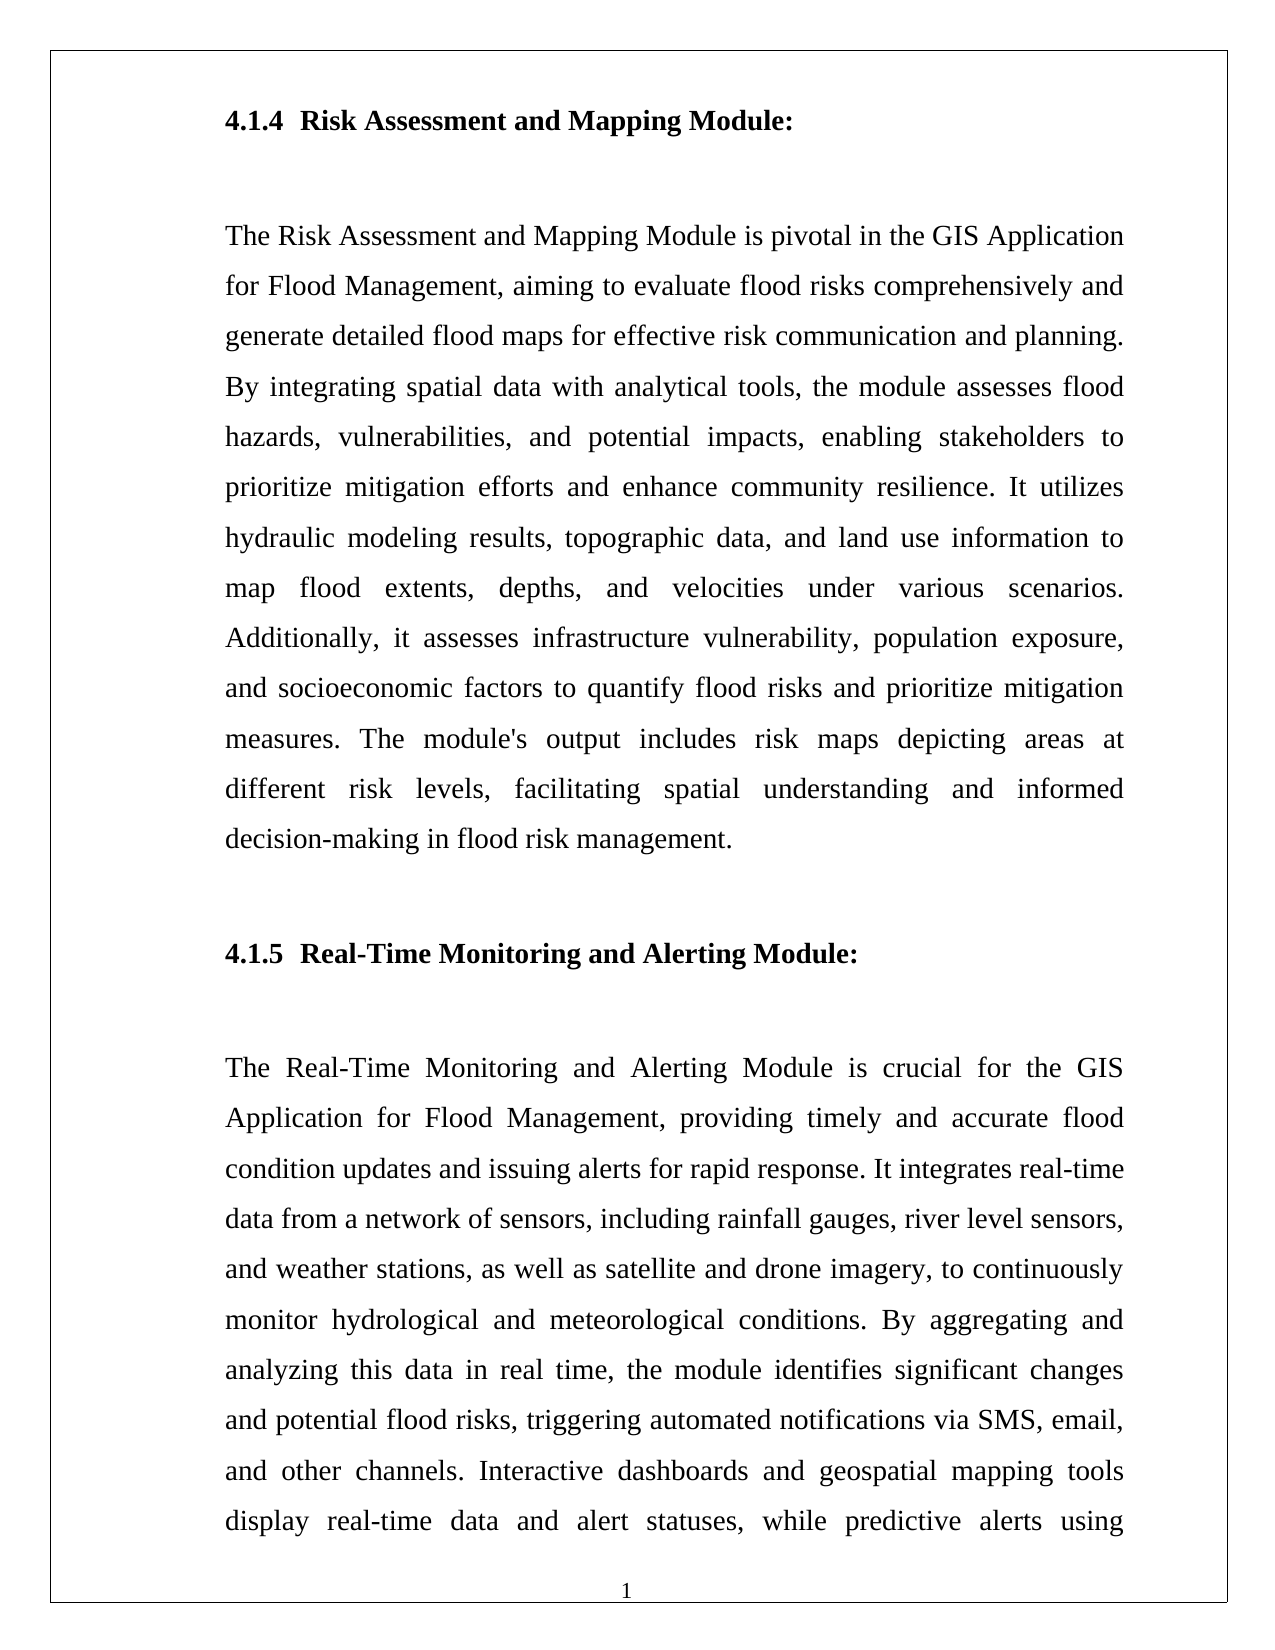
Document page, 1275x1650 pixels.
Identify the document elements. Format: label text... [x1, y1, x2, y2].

list Real-Time Monitoring and Alerting Module: [225, 936, 1125, 969]
list Risk Assessment and Mapping Module: [225, 103, 1125, 137]
text The Risk Assessment and Mapping Module is pivotal in the GIS Application for Flood Management, aiming to evaluate flood risks comprehensively and generate detailed flood maps for effective risk communication and planning. By integrating spatial data with analytical tools, the module assesses flood hazards, vulnerabilities, and potential impacts, enabling stakeholders to prioritize mitigation efforts and enhance community resilience. It utilizes hydraulic modeling results, topographic data, and land use information to map flood extents, depths, and velocities under various scenarios. Additionally, it assesses infrastructure vulnerability, population exposure, and socioeconomic factors to quantify flood risks and prioritize mitigation measures. The module's output includes risk maps depicting areas at different risk levels, facilitating spatial understanding and informed decision-making in flood risk management. [225, 218, 1125, 855]
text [225, 1050, 1125, 1537]
